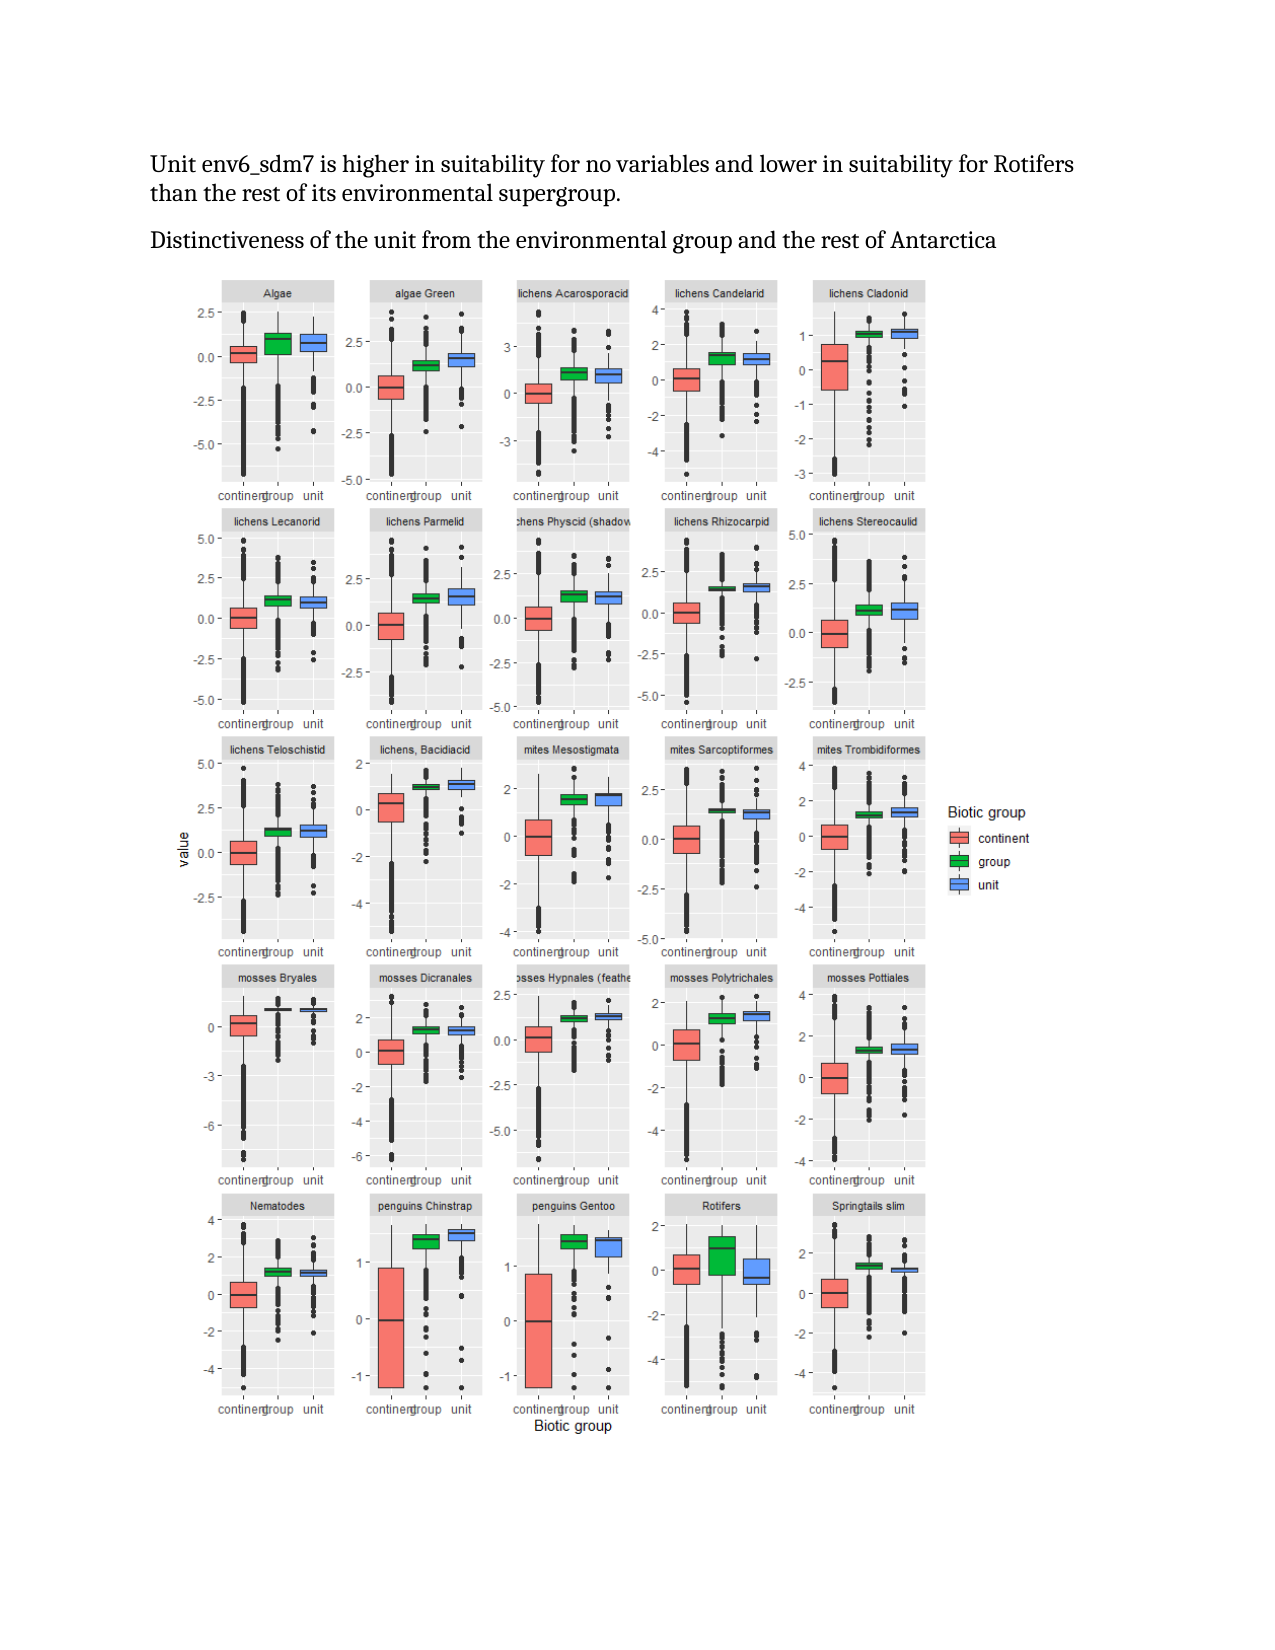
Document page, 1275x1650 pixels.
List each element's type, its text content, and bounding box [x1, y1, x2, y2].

picture [168, 273, 1044, 1441]
text Unit env6_sdm7 is higher in suitability for no variables and lower in suitability for Rotifers than the rest of its environmental supergroup. [150, 150, 1125, 207]
text Distinctiveness of the unit from the environmental group and the rest of Antarctica [150, 226, 1125, 255]
